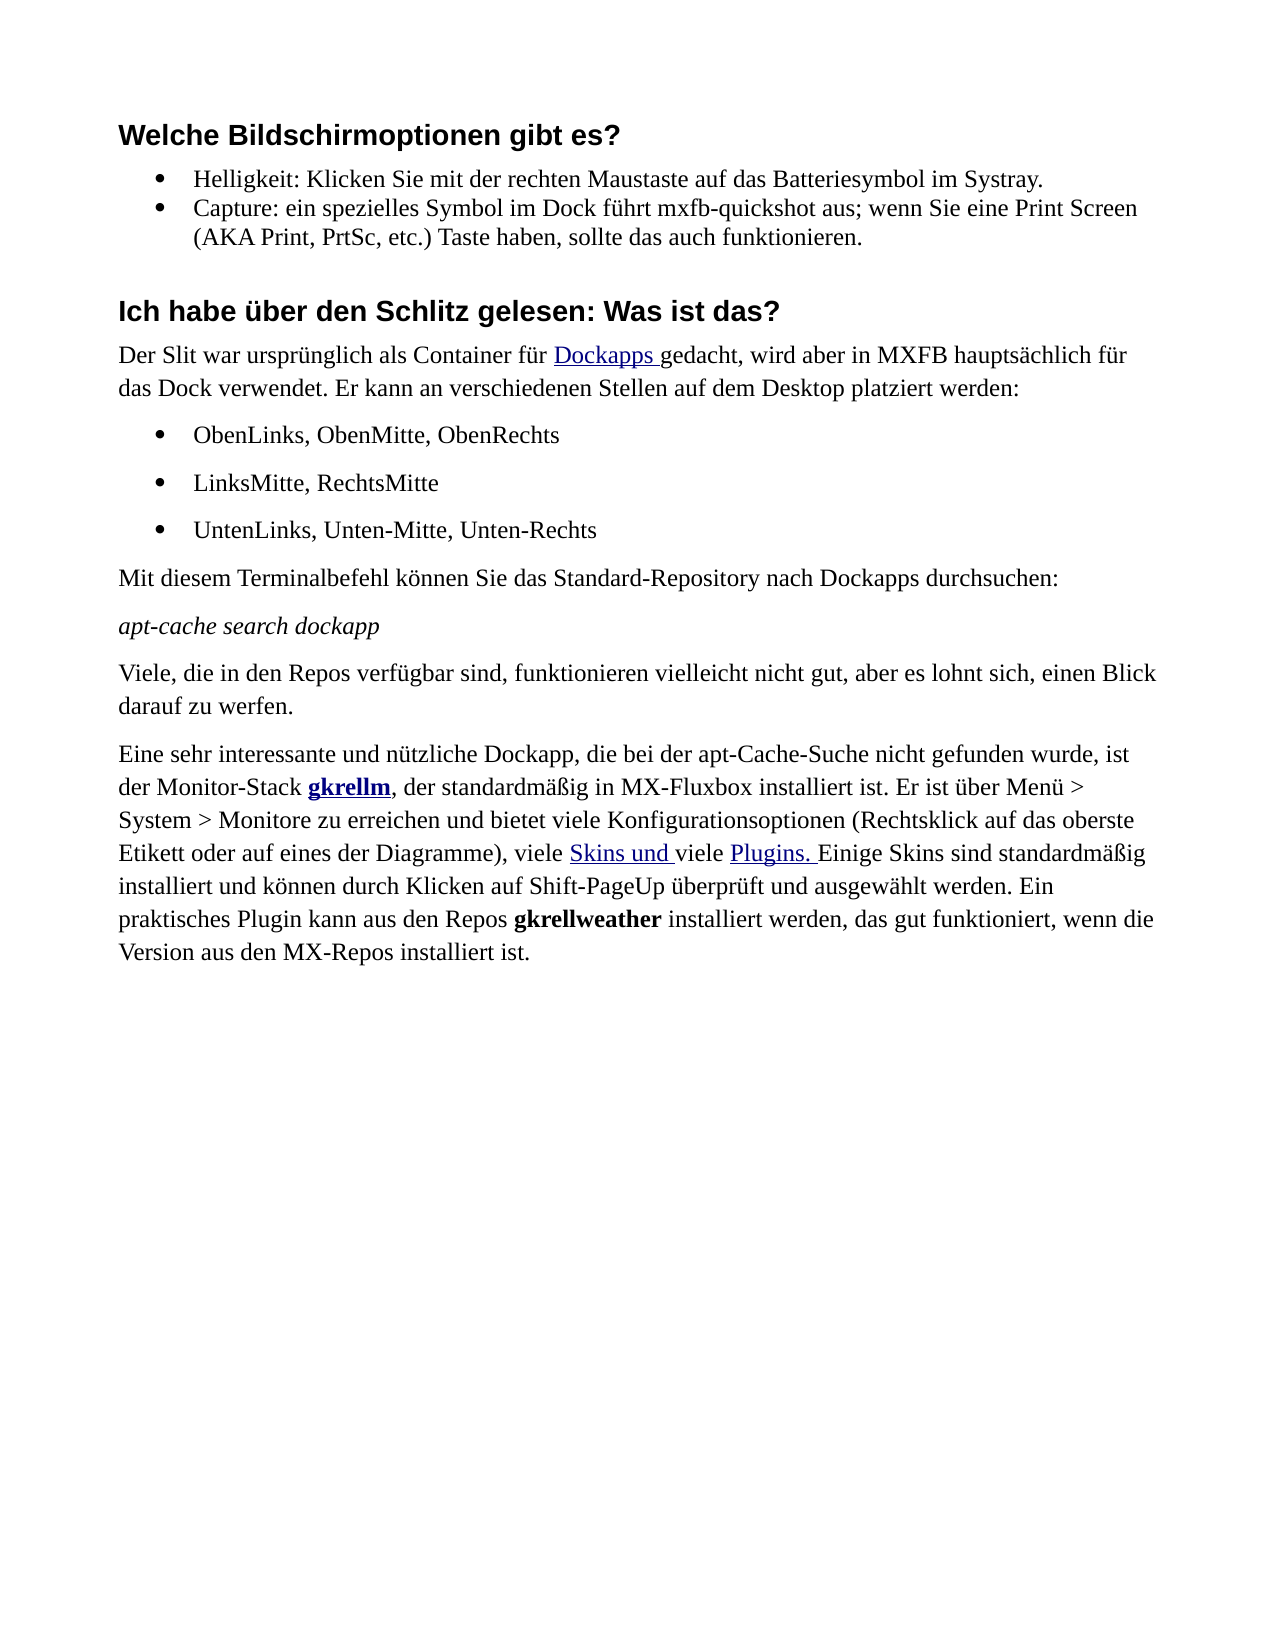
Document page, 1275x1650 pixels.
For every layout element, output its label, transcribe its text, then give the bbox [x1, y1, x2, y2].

subtitle Ich habe über den Schlitz gelesen: Was ist das? [118, 294, 1157, 327]
text Mit diesem Terminalbefehl können Sie das Standard-Repository nach Dockapps durchsuchen: [118, 563, 1157, 592]
text Der Slit war ursprünglich als Container für Dockapps gedacht, wird aber in MXFB hauptsächlich für das Dock verwendet. Er kann an verschiedenen Stellen auf dem Desktop platziert werden: [118, 340, 1157, 402]
list Capture: ein spezielles Symbol im Dock führt mxfb-quickshot aus; wenn Sie eine Print Screen (AKA Print, PrtSc, etc.) Taste haben, sollte das auch funktionieren. [156, 193, 1157, 250]
text Viele, die in den Repos verfügbar sind, funktionieren vielleicht nicht gut, aber es lohnt sich, einen Blick darauf zu werfen. [118, 658, 1157, 720]
list Helligkeit: Klicken Sie mit der rechten Maustaste auf das Batteriesymbol im Systray. [156, 164, 1157, 193]
list UntenLinks, Unten-Mitte, Unten-Rechts [156, 516, 1157, 544]
text Eine sehr interessante und nützliche Dockapp, die bei der apt-Cache-Suche nicht gefunden wurde, ist der Monitor-Stack gkrellm, der standardmäßig in MX-Fluxbox installiert ist. Er ist über Menü > System > Monitore zu erreichen und bietet viele Konfigurationsoptionen (Rechtsklick auf das oberste Etikett oder auf eines der Diagramme), viele Skins und viele Plugins. Einige Skins sind standardmäßig installiert und können durch Klicken auf Shift-PageUp überprüft und ausgewählt werden. Ein praktisches Plugin kann aus den Repos gkrellweather installiert werden, das gut funktioniert, wenn die Version aus den MX-Repos installiert ist. [118, 739, 1157, 966]
subtitle Welche Bildschirmoptionen gibt es? [118, 118, 1157, 152]
text apt-cache search dockapp [118, 611, 1157, 639]
list LinksMitte, RechtsMitte [156, 468, 1157, 497]
list ObenLinks, ObenMitte, ObenRechts [156, 420, 1157, 449]
